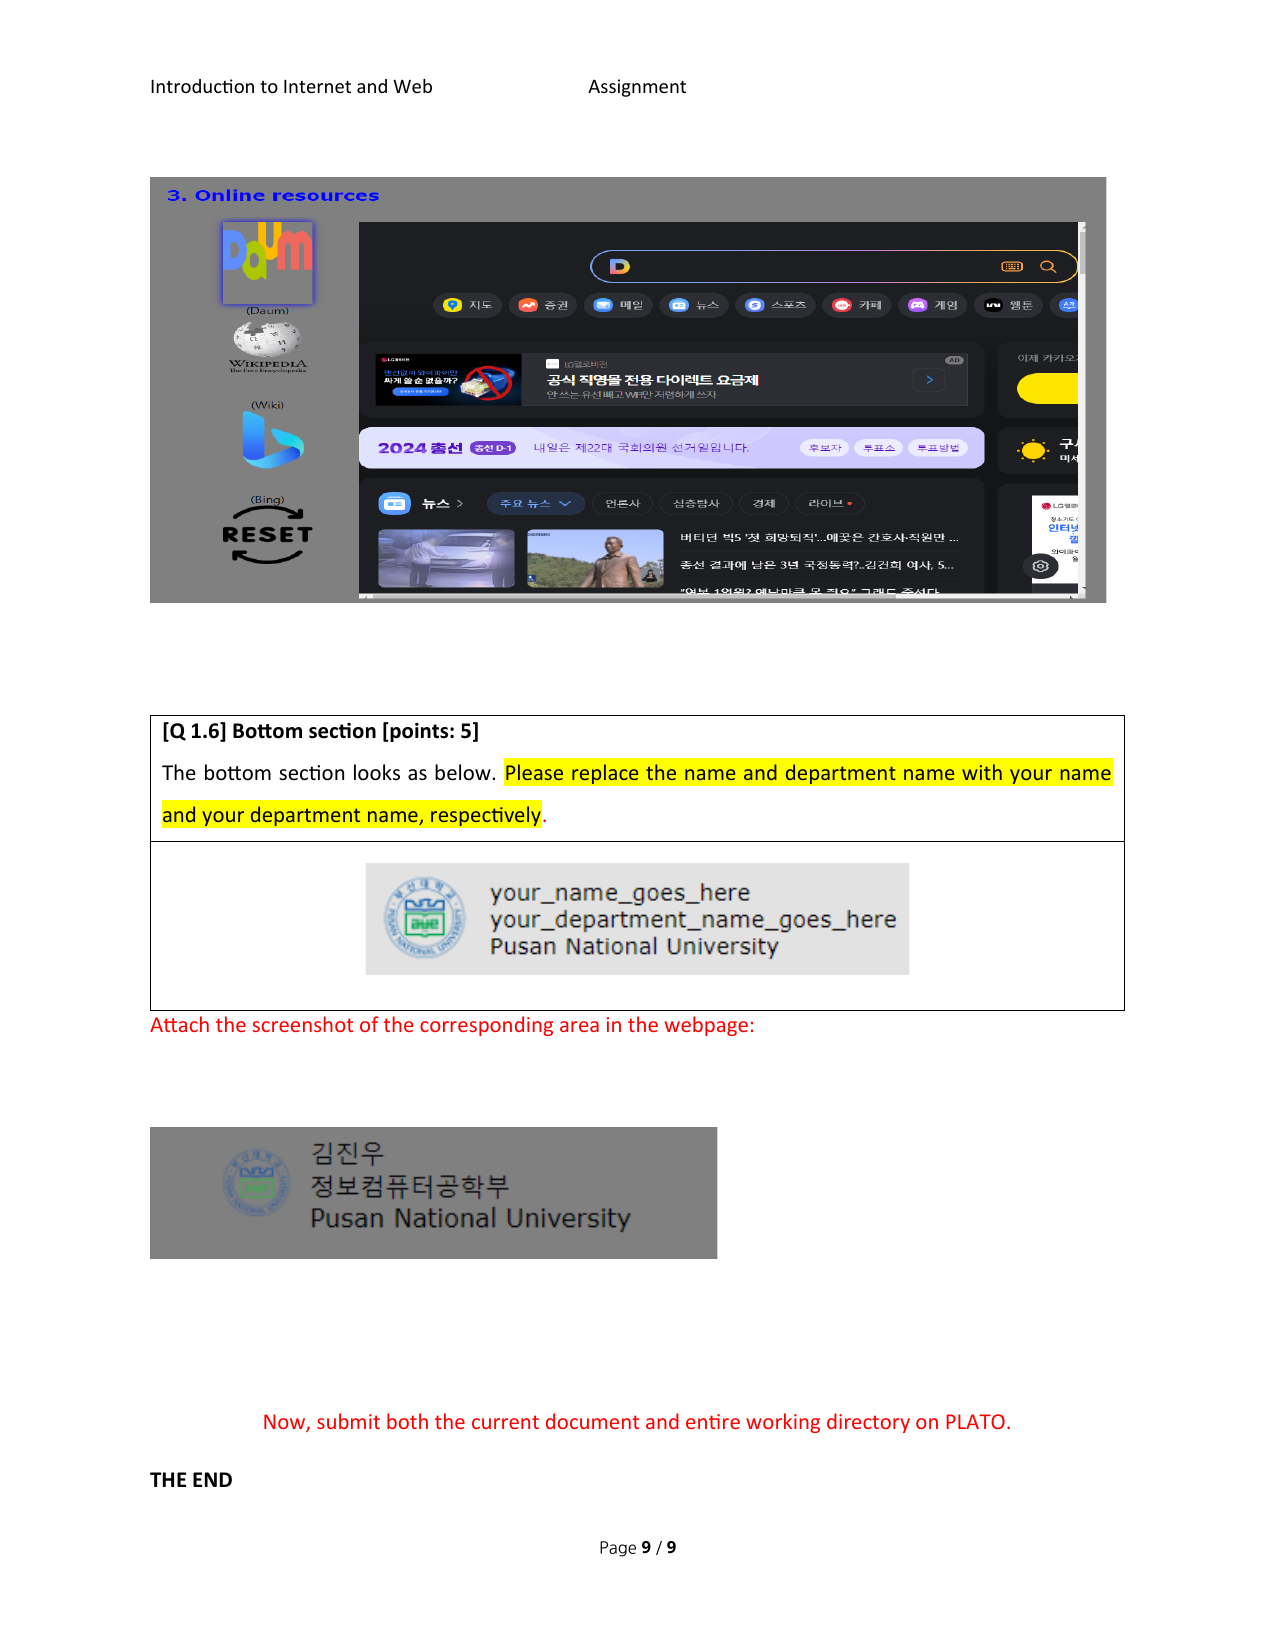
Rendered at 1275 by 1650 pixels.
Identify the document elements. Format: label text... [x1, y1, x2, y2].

text THE END [150, 1466, 1125, 1494]
picture [150, 1127, 718, 1259]
text Now, submit both the current document and entire working directory on PLATO. [150, 1407, 1125, 1435]
picture [150, 177, 1107, 603]
picture [365, 863, 910, 975]
table_header [Q 1.6] Bottom section [points: 5] The bottom section looks as below. Please replace the name and department name with your name and your department name, respectively. [151, 716, 1124, 841]
text Attach the screenshot of the corresponding area in the webpage: [150, 1011, 1125, 1038]
table_cell [151, 842, 1124, 1009]
